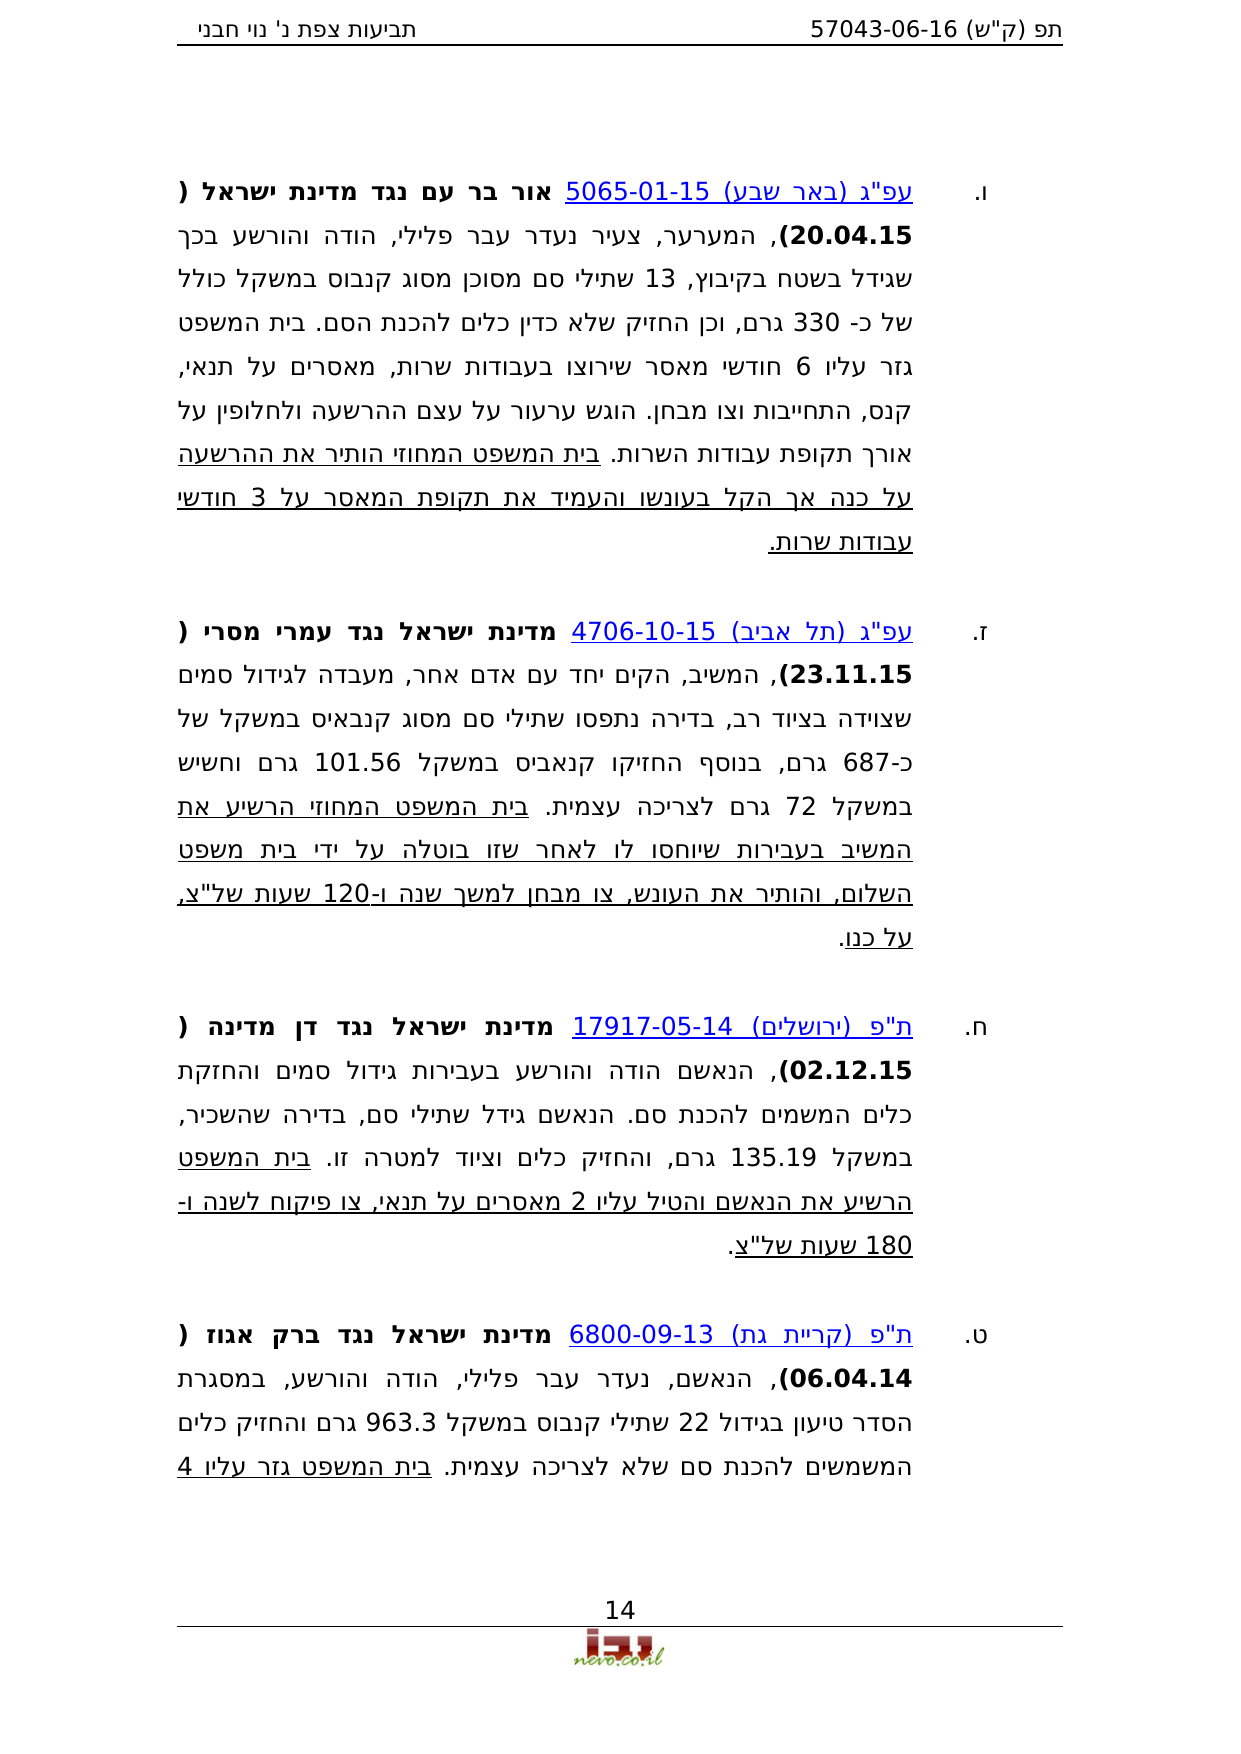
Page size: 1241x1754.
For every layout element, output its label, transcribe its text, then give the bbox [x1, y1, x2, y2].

picture [574, 1628, 666, 1667]
text ח. ת"פ (ירושלים) 17917-05-14 מדינת ישראל נגד דן מדינה (02.12.15), הנאשם הודה והורשע בעבירות גידול סמים והחזקת כלים המשמים להכנת סם. הנאשם גידל שתילי סם, בדירה שהשכיר, במשקל 135.19 גרם, והחזיק כלים וציוד למטרה זו. בית המשפט הרשיע את הנאשם והטיל עליו 2 מאסרים על תנאי, צו פיקוח לשנה ו-180 שעות של"צ. [177, 1012, 988, 1260]
text ו. עפ"ג (באר שבע) 5065-01-15 אור בר עם נגד מדינת ישראל (20.04.15), המערער, צעיר נעדר עבר פלילי, הודה והורשע בכך שגידל בשטח בקיבוץ, 13 שתילי סם מסוכן מסוג קנבוס במשקל כולל של כ- 330 גרם, וכן החזיק שלא כדין כלים להכנת הסם. בית המשפט גזר עליו 6 חודשי מאסר שירוצו בעבודות שרות, מאסרים על תנאי, קנס, התחייבות וצו מבחן. הוגש ערעור על עצם ההרשעה ולחלופין על אורך תקופת עבודות השרות. בית המשפט המחוזי הותיר את ההרשעה על כנה אך הקל בעונשו והעמיד את תקופת המאסר על 3 חודשי עבודות שרות. [177, 177, 988, 556]
text ז. עפ"ג (תל אביב) 4706-10-15 מדינת ישראל נגד עמרי מסרי (23.11.15), המשיב, הקים יחד עם אדם אחר, מעבדה לגידול סמים שצוידה בציוד רב, בדירה נתפסו שתילי סם מסוג קנבאיס במשקל של כ-687 גרם, בנוסף החזיקו קנאביס במשקל 101.56 גרם וחשיש במשקל 72 גרם לצריכה עצמית. בית המשפט המחוזי הרשיע את המשיב בעבירות שיוחסו לו לאחר שזו בוטלה על ידי בית משפט השלום, והותיר את העונש, צו מבחן למשך שנה ו-120 שעות של"צ, על כנו. [177, 617, 988, 952]
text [177, 1321, 988, 1481]
